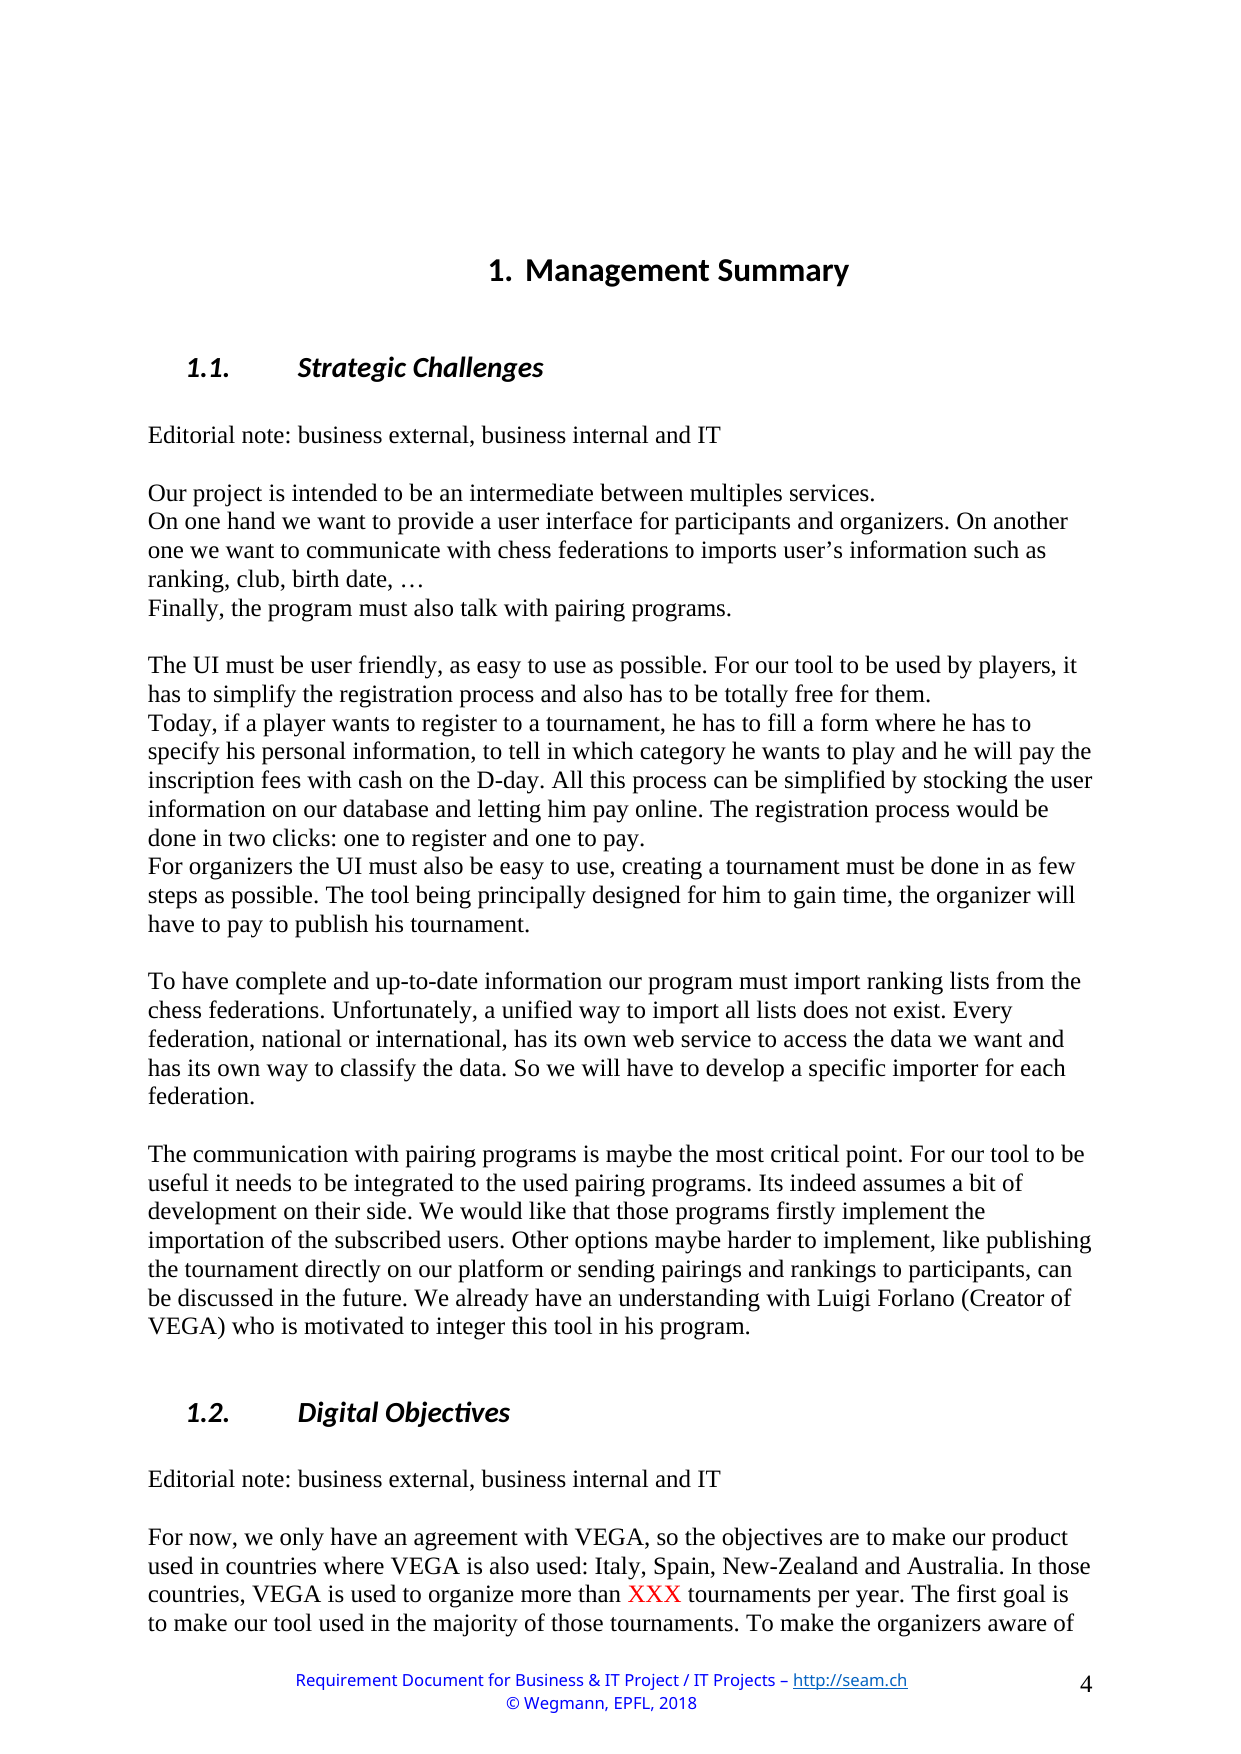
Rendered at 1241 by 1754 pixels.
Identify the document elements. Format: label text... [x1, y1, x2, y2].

text Editorial note: business external, business internal and IT [148, 1464, 1093, 1493]
subtitle Digital Objectives [185, 1394, 1093, 1429]
subtitle Management Summary [487, 249, 1093, 289]
subtitle Strategic Challenges [185, 349, 1093, 385]
text Finally, the program must also talk with pairing programs. [148, 593, 1093, 621]
text The UI must be user friendly, as easy to use as possible. For our tool to be used by players, it has to simplify the registration process and also has to be totally free for them. [148, 650, 1093, 708]
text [148, 1522, 1093, 1637]
text On one hand we want to provide a user interface for participants and organizers. On another one we want to communicate with chess federations to imports user’s information such as ranking, club, birth date, … [148, 506, 1093, 593]
text Today, if a player wants to register to a tournament, he has to fill a form where he has to specify his personal information, to tell in which category he wants to play and he will pay the inscription fees with cash on the D-day. All this process can be simplified by stocking the user information on our database and letting him pay online. The registration process would be done in two clicks: one to register and one to pay. [148, 708, 1093, 851]
text To have complete and up-to-date information our program must import ranking lists from the chess federations. Unfortunately, a unified way to import all lists does not exist. Every federation, national or international, has its own web service to access the data we want and has its own way to classify the data. So we will have to develop a specific importer for each federation. [148, 966, 1093, 1110]
text The communication with pairing programs is maybe the most critical point. For our tool to be useful it needs to be integrated to the used pairing programs. Its indeed assumes a bit of development on their side. We would like that those programs firstly implement the importation of the subscribed users. Other options maybe harder to implement, like publishing the tournament directly on our platform or sending pairings and rankings to participants, can be discussed in the future. We already have an understanding with Luigi Forlano (Creator of VEGA) who is motivated to integer this tool in his program. [148, 1139, 1093, 1340]
text Our project is intended to be an intermediate between multiples services. [148, 478, 1093, 506]
text Editorial note: business external, business internal and IT [148, 420, 1093, 449]
text For organizers the UI must also be easy to use, creating a tournament must be done in as few steps as possible. The tool being principally designed for him to gain time, the organizer will have to pay to publish his tournament. [148, 851, 1093, 938]
